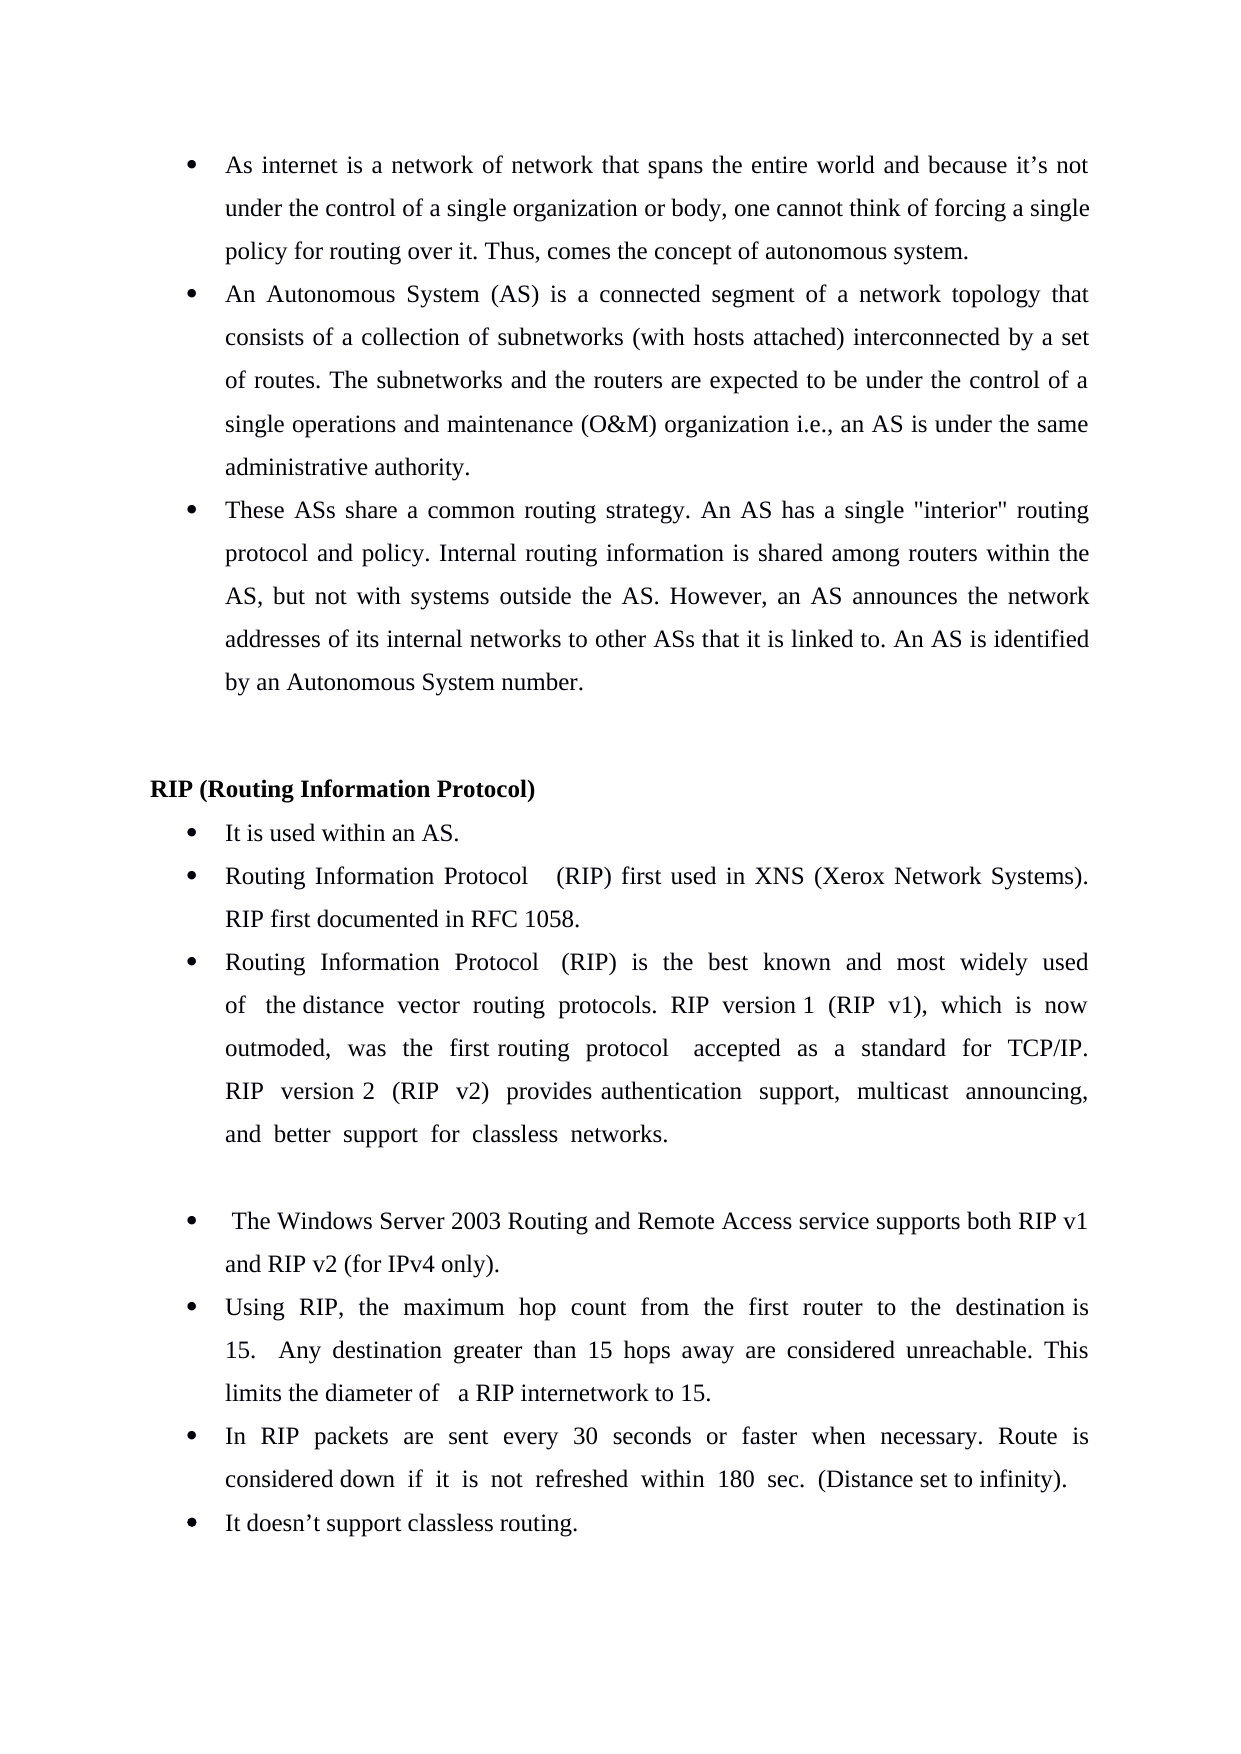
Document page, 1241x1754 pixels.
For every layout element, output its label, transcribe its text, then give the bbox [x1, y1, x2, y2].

list As internet is a network of network that spans the entire world and because it’s not under the control of a single organization or body, one cannot think of forcing a single policy for routing over it. Thus, comes the concept of autonomous system. [187, 150, 1090, 265]
list Routing Information Protocol (RIP) first used in XNS (Xerox Network Systems). RIP first documented in RFC 1058. [187, 861, 1090, 933]
list An Autonomous System (AS) is a connected segment of a network topology that consists of a collection of subnetworks (with hosts attached) interconnected by a set of routes. The subnetworks and the routers are expected to be under the control of a single operations and maintenance (O&M) organization i.e., an AS is under the same administrative authority. [187, 279, 1090, 481]
text RIP (Routing Information Protocol) [150, 774, 1090, 803]
list In RIP packets are sent every 30 seconds or faster when necessary. Route is considered down if it is not refreshed within 180 sec. (Distance set to infinity). [187, 1421, 1090, 1493]
list It is used within an AS. [187, 818, 1090, 846]
list It doesn’t support classless routing. [187, 1508, 1090, 1536]
list These ASs share a common routing strategy. An AS has a single "interior" routing protocol and policy. Internal routing information is shared among routers within the AS, but not with systems outside the AS. However, an AS announces the network addresses of its internal networks to other ASs that it is linked to. An AS is identified by an Autonomous System number. [187, 495, 1090, 696]
list Routing Information Protocol (RIP) is the best known and most widely used of the distance vector routing protocols. RIP version 1 (RIP v1), which is now outmoded, was the first routing protocol accepted as a standard for TCP/IP. RIP version 2 (RIP v2) provides authentication support, multicast announcing, and better support for classless networks. [187, 947, 1090, 1148]
list Using RIP, the maximum hop count from the first router to the destination is 15. Any destination greater than 15 hops away are considered unreachable. This limits the diameter of a RIP internetwork to 15. [187, 1292, 1090, 1407]
list The Windows Server 2003 Routing and Remote Access service supports both RIP v1 and RIP v2 (for IPv4 only). [187, 1206, 1090, 1278]
